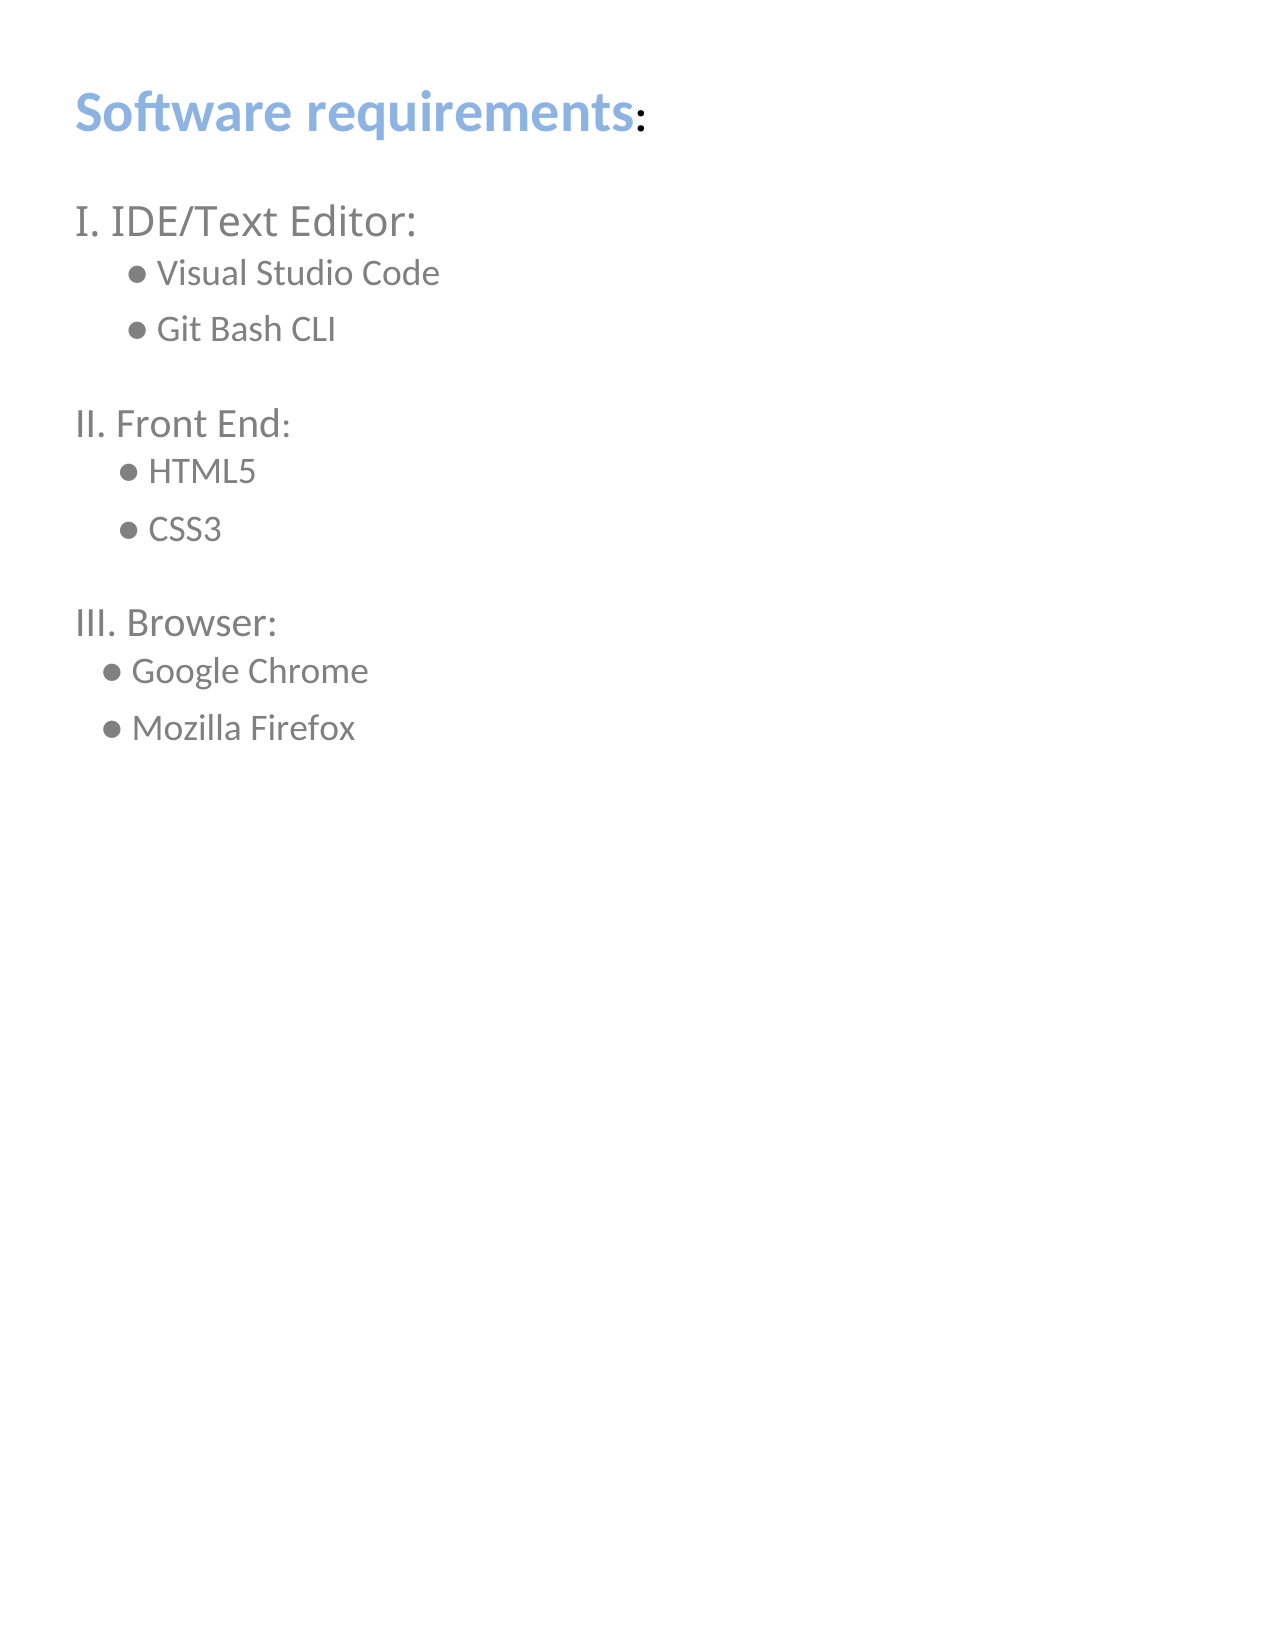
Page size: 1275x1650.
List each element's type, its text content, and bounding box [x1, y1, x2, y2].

text ● HTML5 [75, 447, 1200, 493]
text ● Git Bash CLI [75, 305, 1200, 351]
text III. Browser: [75, 596, 1200, 647]
text ● Visual Studio Code [75, 248, 1200, 294]
text I. IDE/Text Editor: [75, 192, 1200, 248]
text II. Front End: [75, 397, 1200, 447]
text Software requirements: [75, 75, 1200, 146]
text ● Mozilla Firefox [75, 704, 1200, 750]
text ● Google Chrome [75, 647, 1200, 693]
text ● CSS3 [75, 504, 1200, 550]
